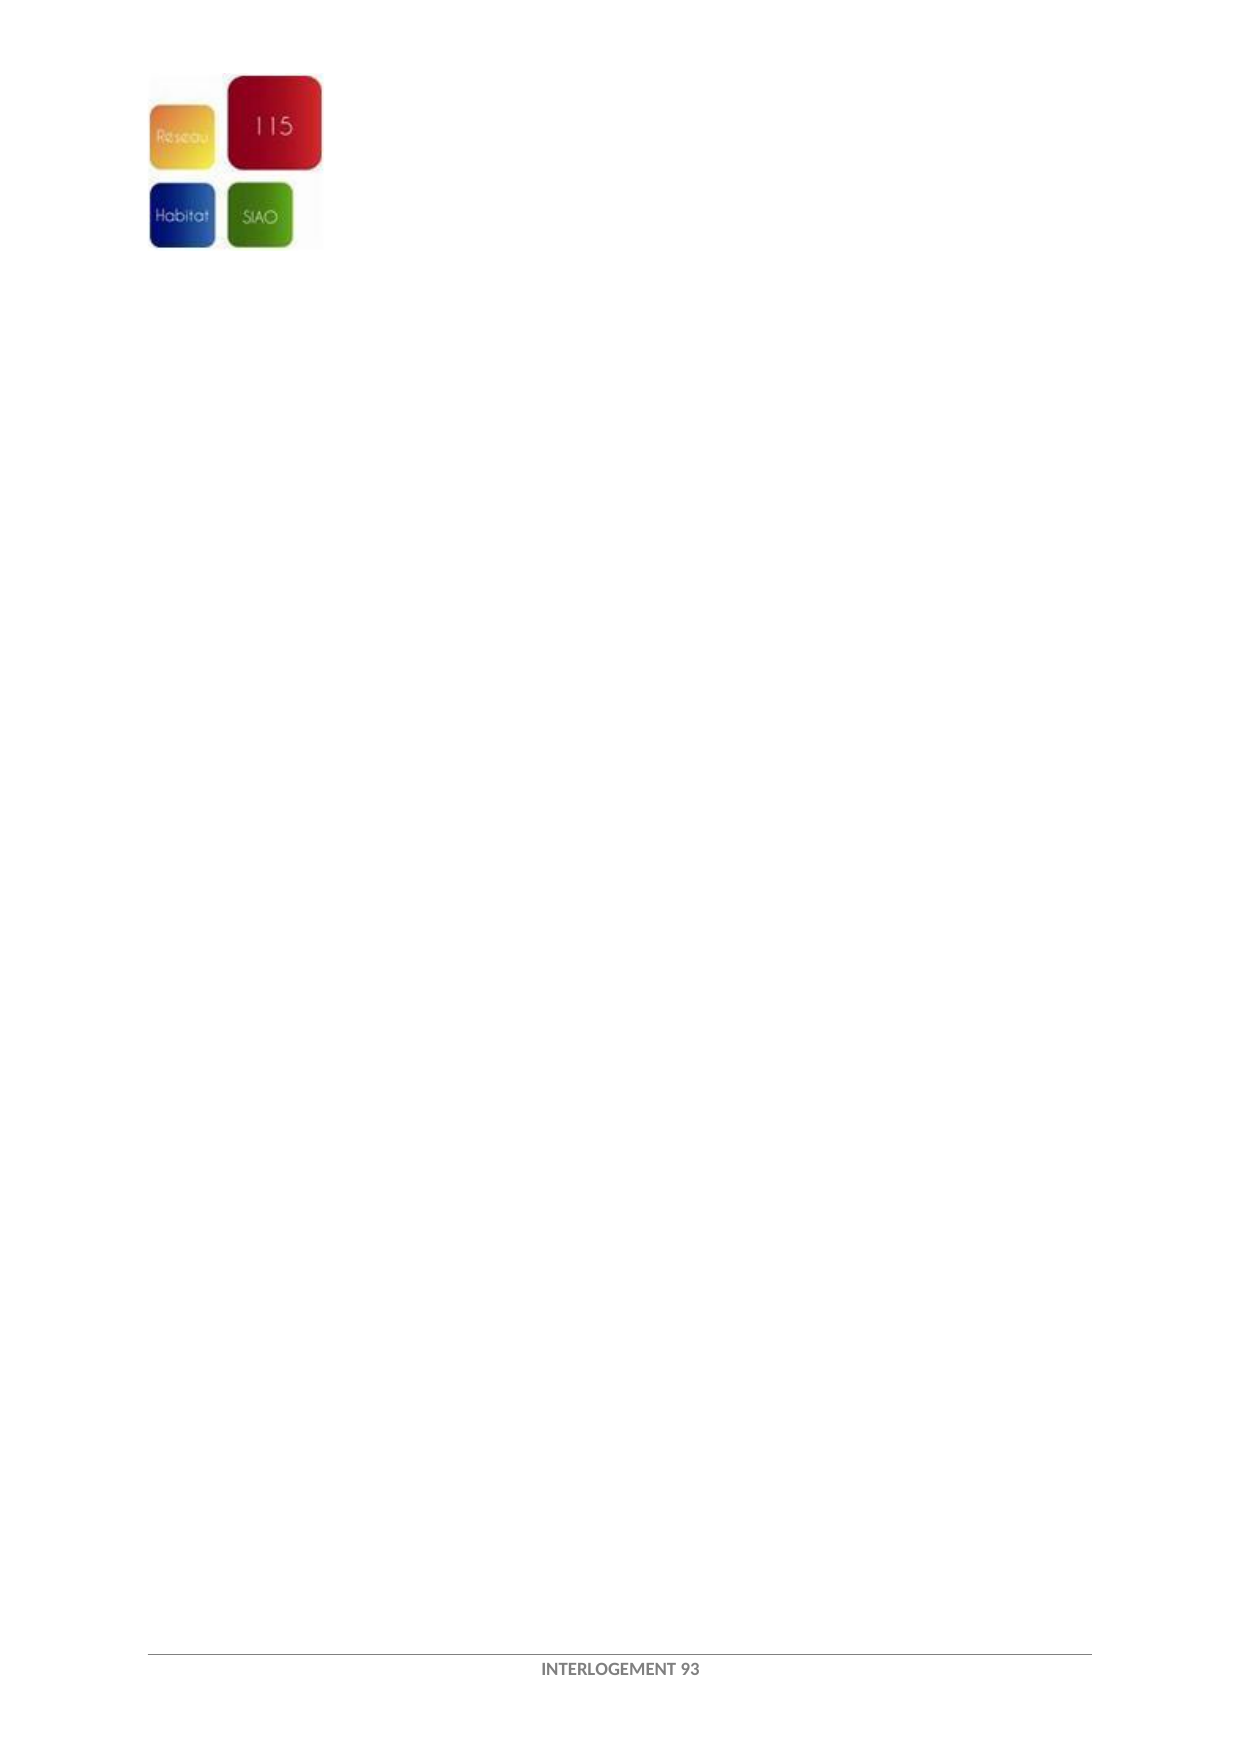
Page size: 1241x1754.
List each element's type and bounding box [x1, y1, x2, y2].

picture [147, 73, 325, 251]
